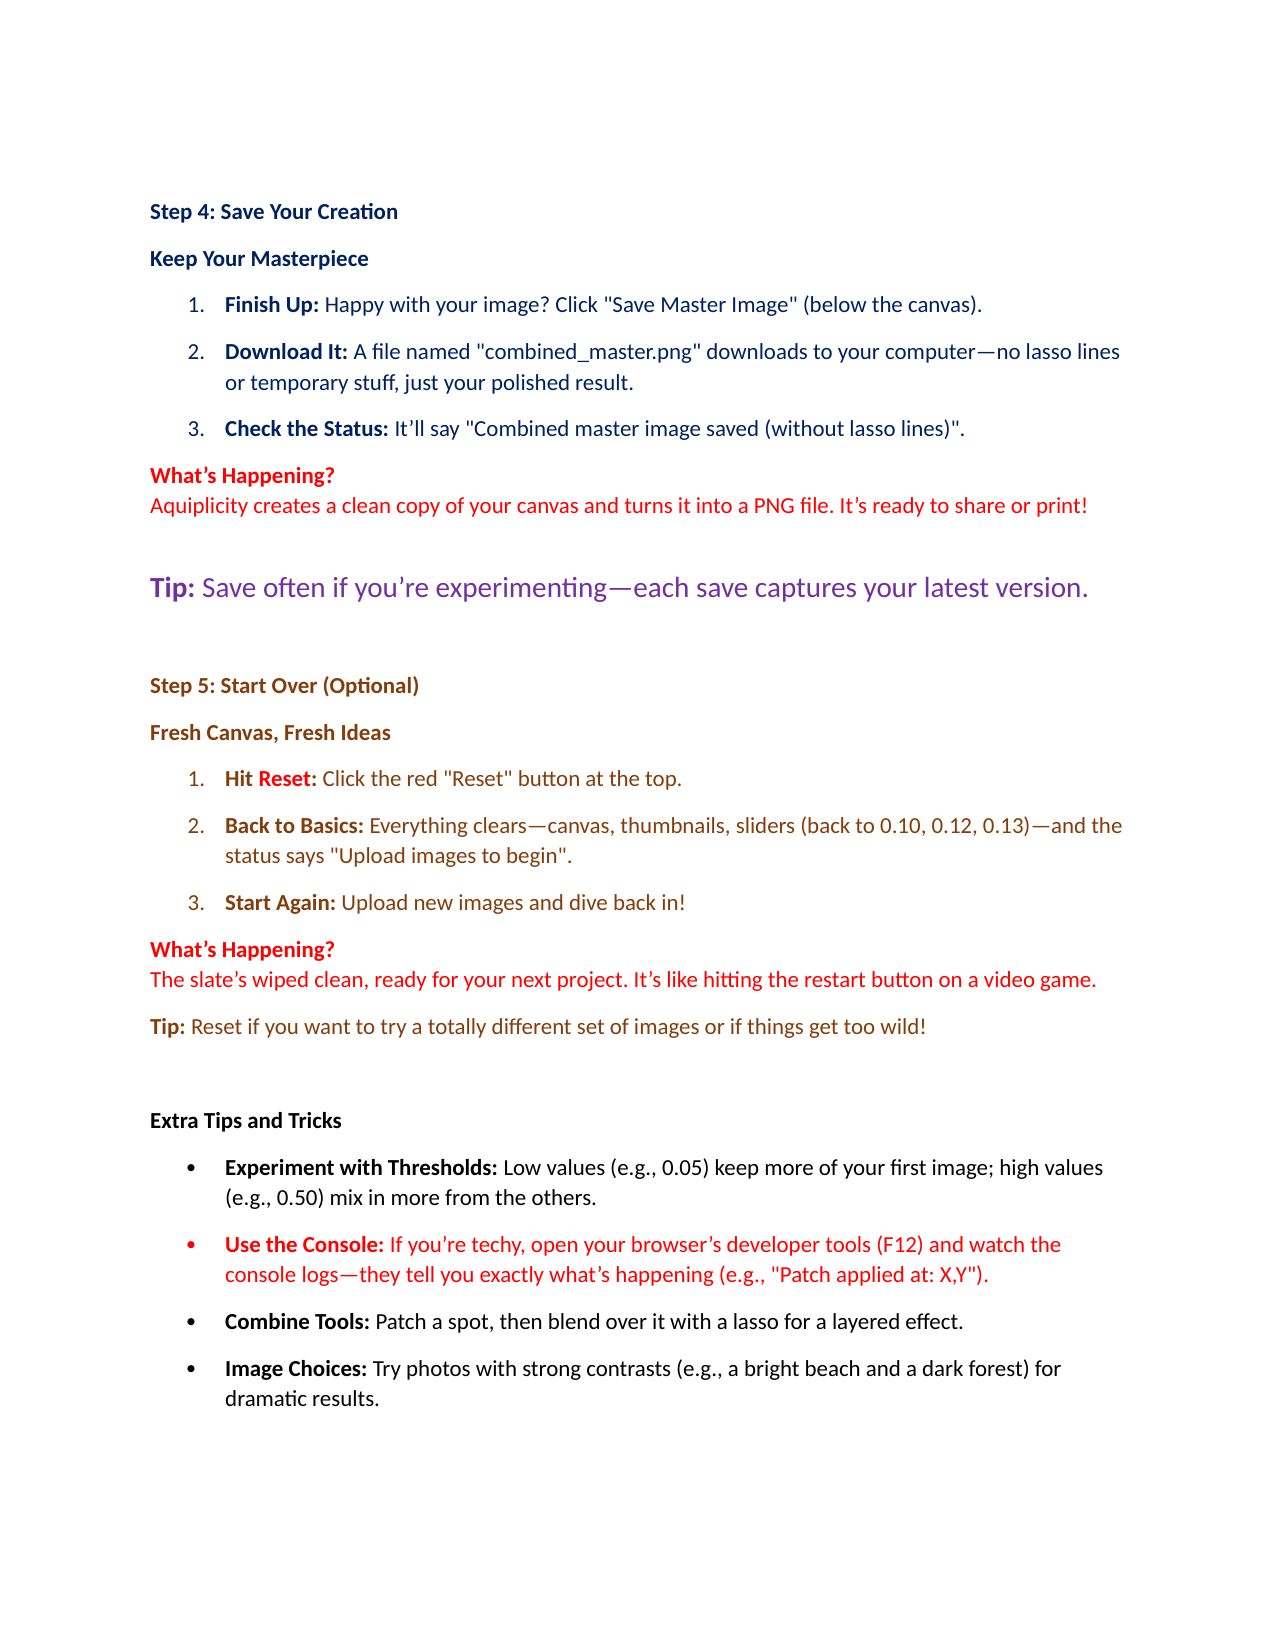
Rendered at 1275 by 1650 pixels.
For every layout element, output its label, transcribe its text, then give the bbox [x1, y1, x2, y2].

list Image Choices: Try photos with strong contrasts (e.g., a bright beach and a dark forest) for dramatic results. [187, 1354, 1125, 1412]
text What’s Happening? The slate’s wiped clean, ready for your next project. It’s like hitting the restart button on a video game. [150, 935, 1125, 993]
list Use the Console: If you’re techy, open your browser’s developer tools (F12) and watch the console logs—they tell you exactly what’s happening (e.g., "Patch applied at: X,Y"). [187, 1230, 1125, 1288]
text Extra Tips and Tricks [150, 1106, 1125, 1134]
list Start Again: Upload new images and dive back in! [187, 888, 1125, 916]
list Download It: A file named "combined_master.png" downloads to your computer—no lasso lines or temporary stuff, just your polished result. [187, 337, 1125, 396]
list Check the Status: It’ll say "Combined master image saved (without lasso lines)". [187, 414, 1125, 443]
text What’s Happening? Aquiplicity creates a clean copy of your canvas and turns it into a PNG file. It’s ready to share or print! [150, 461, 1125, 550]
text Fresh Canvas, Fresh Ideas [150, 718, 1125, 746]
list Hit Reset: Click the red "Reset" button at the top. [187, 764, 1125, 792]
list Finish Up: Happy with your image? Click "Save Master Image" (below the canvas). [187, 291, 1125, 319]
list Experiment with Thresholds: Low values (e.g., 0.05) keep more of your first image; high values (e.g., 0.50) mix in more from the others. [187, 1153, 1125, 1211]
text Step 4: Save Your Creation [150, 197, 1125, 225]
text Step 5: Start Over (Optional) [150, 671, 1125, 699]
list Combine Tools: Patch a spot, then blend over it with a lasso for a layered effect. [187, 1307, 1125, 1335]
list Back to Basics: Everything clears—canvas, thumbnails, sliders (back to 0.10, 0.12, 0.13)—and the status says "Upload images to begin". [187, 811, 1125, 869]
text Tip: Save often if you’re experimenting—each save captures your latest version. [150, 569, 1125, 604]
text Keep Your Masterpiece [150, 244, 1125, 272]
text Tip: Reset if you want to try a totally different set of images or if things get too wild! [150, 1012, 1125, 1040]
